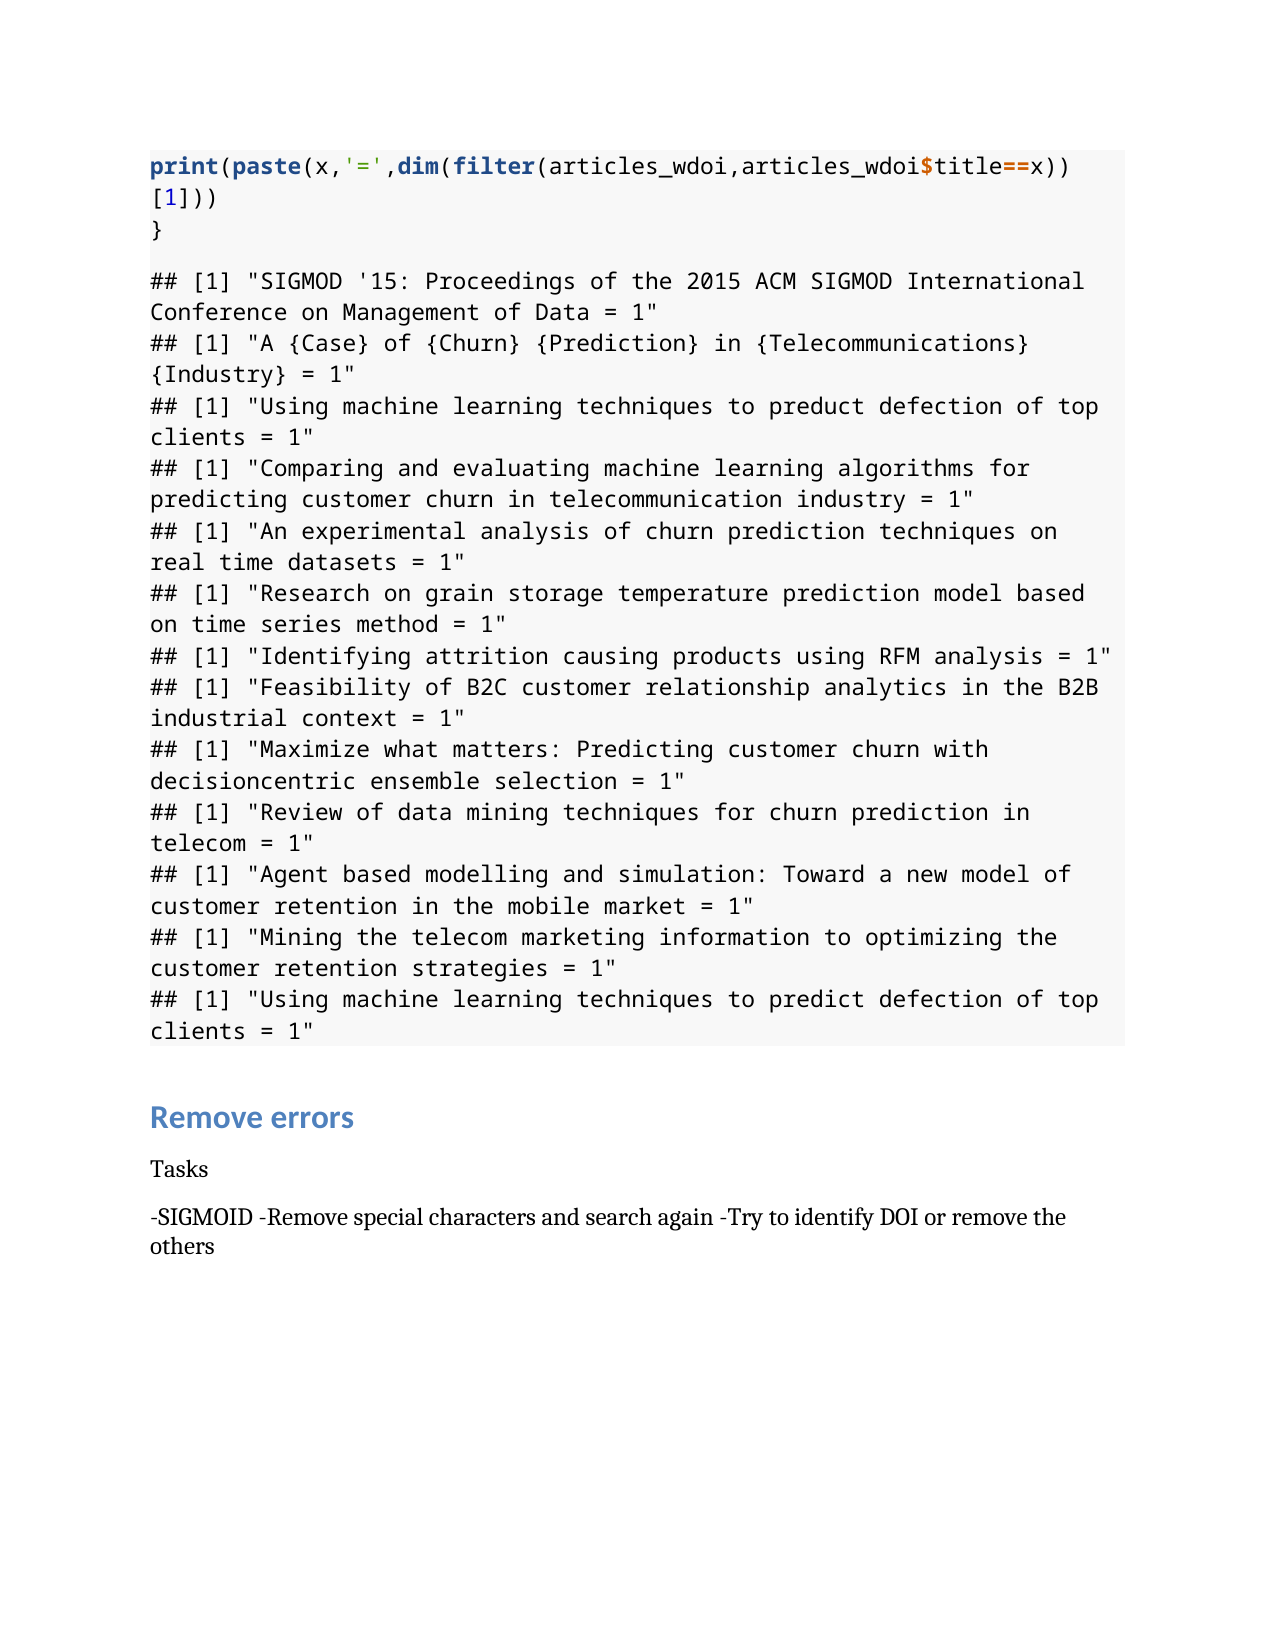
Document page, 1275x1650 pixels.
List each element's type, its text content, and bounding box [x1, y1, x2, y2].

text ## [1] "SIGMOD '15: Proceedings of the 2015 ACM SIGMOD International Conference on Management of Data = 1" ## [1] "A {Case} of {Churn} {Prediction} in {Telecommunications} {Industry} = 1" ## [1] "Using machine learning techniques to preduct defection of top clients = 1" ## [1] "Comparing and evaluating machine learning algorithms for predicting customer churn in telecommunication industry = 1" ## [1] "An experimental analysis of churn prediction techniques on real time datasets = 1" ## [1] "Research on grain storage temperature prediction model based on time series method = 1" ## [1] "Identifying attrition causing products using RFM analysis = 1" ## [1] "Feasibility of B2C customer relationship analytics in the B2B industrial context = 1" ## [1] "Maximize what matters: Predicting customer churn with decisioncentric ensemble selection = 1" ## [1] "Review of data mining techniques for churn prediction in telecom = 1" ## [1] "Agent based modelling and simulation: Toward a new model of customer retention in the mobile market = 1" ## [1] "Mining the telecom marketing information to optimizing the customer retention strategies = 1" ## [1] "Using machine learning techniques to predict defection of top clients = 1" [150, 264, 1125, 1046]
subtitle Remove errors [150, 1096, 1125, 1137]
text Tasks [150, 1155, 1125, 1184]
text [150, 150, 1125, 244]
text -SIGMOID -Remove special characters and search again -Try to identify DOI or remove the others [150, 1203, 1125, 1260]
